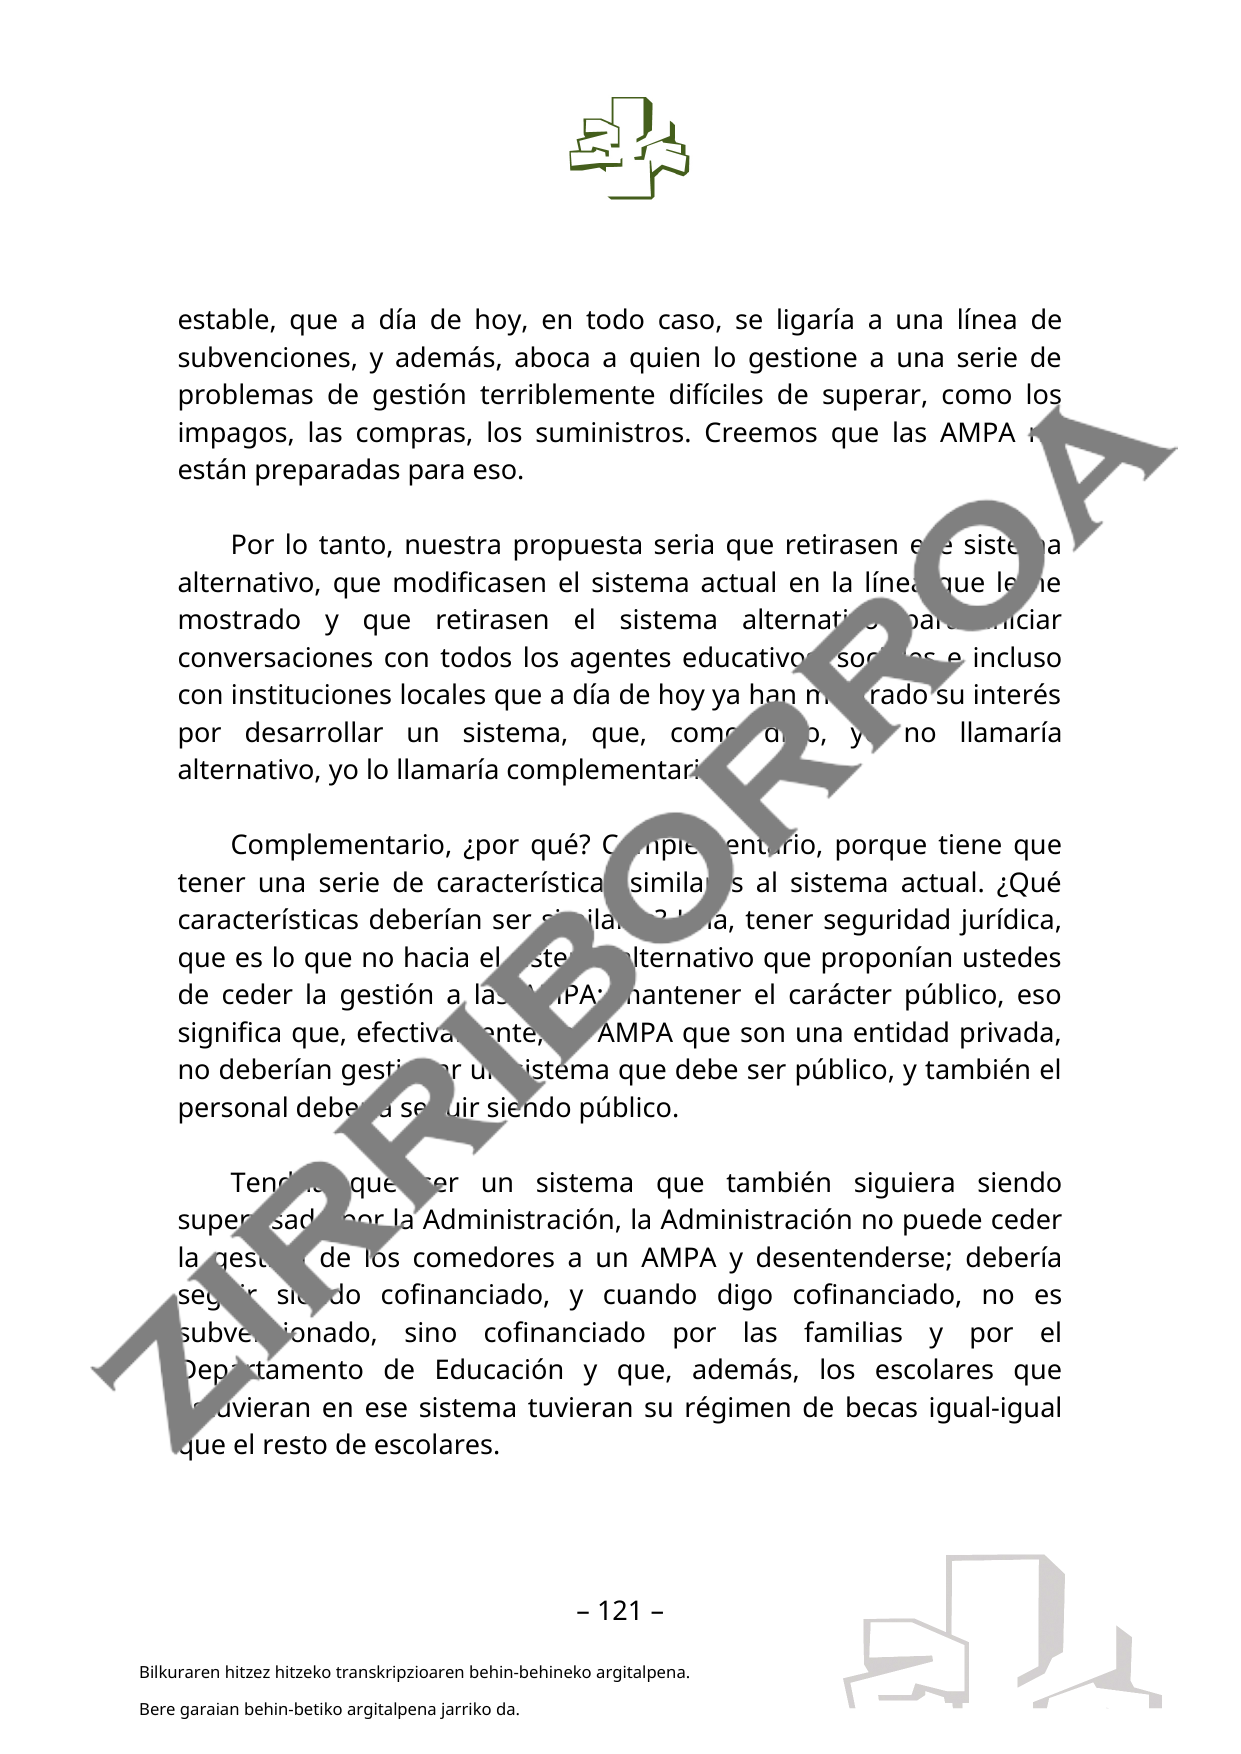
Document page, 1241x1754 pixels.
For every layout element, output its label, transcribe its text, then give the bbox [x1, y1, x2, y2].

picture [797, 1491, 1169, 1710]
picture [540, 74, 718, 223]
text Tendría que ser un sistema que también siguiera siendo supervisado por la Administración, la Administración no puede ceder la gestión de los comedores a un AMPA y desentenderse; debería seguir siendo cofinanciado, y cuando digo cofinanciado, no es subvencionado, sino cofinanciado por las familias y por el Departamento de Educación y que, además, los escolares que estuvieran en ese sistema tuvieran su régimen de becas igual-igual que el resto de escolares. [177, 1162, 1063, 1462]
text Complementario, ¿por qué? Complementario, porque tiene que tener una serie de características similares al sistema actual. ¿Qué características deberían ser similares? Una, tener seguridad jurídica, que es lo que no hacia el sistema alternativo que proponían ustedes de ceder la gestión a las AMPA; mantener el carácter público, eso significa que, efectivamente, las AMPA que son una entidad privada, no deberían gestionar un sistema que debe ser público, y también el personal debería seguir siendo público. [177, 825, 1063, 1125]
text Por lo tanto, nuestra propuesta seria que retirasen ese sistema alternativo, que modificasen el sistema actual en la línea que le he mostrado y que retirasen el sistema alternativo para iniciar conversaciones con todos los agentes educativos, sociales e incluso con instituciones locales que a día de hoy ya han mostrado su interés por desarrollar un sistema, que, como digo, yo no llamaría alternativo, yo lo llamaría complementario. [177, 525, 1063, 787]
